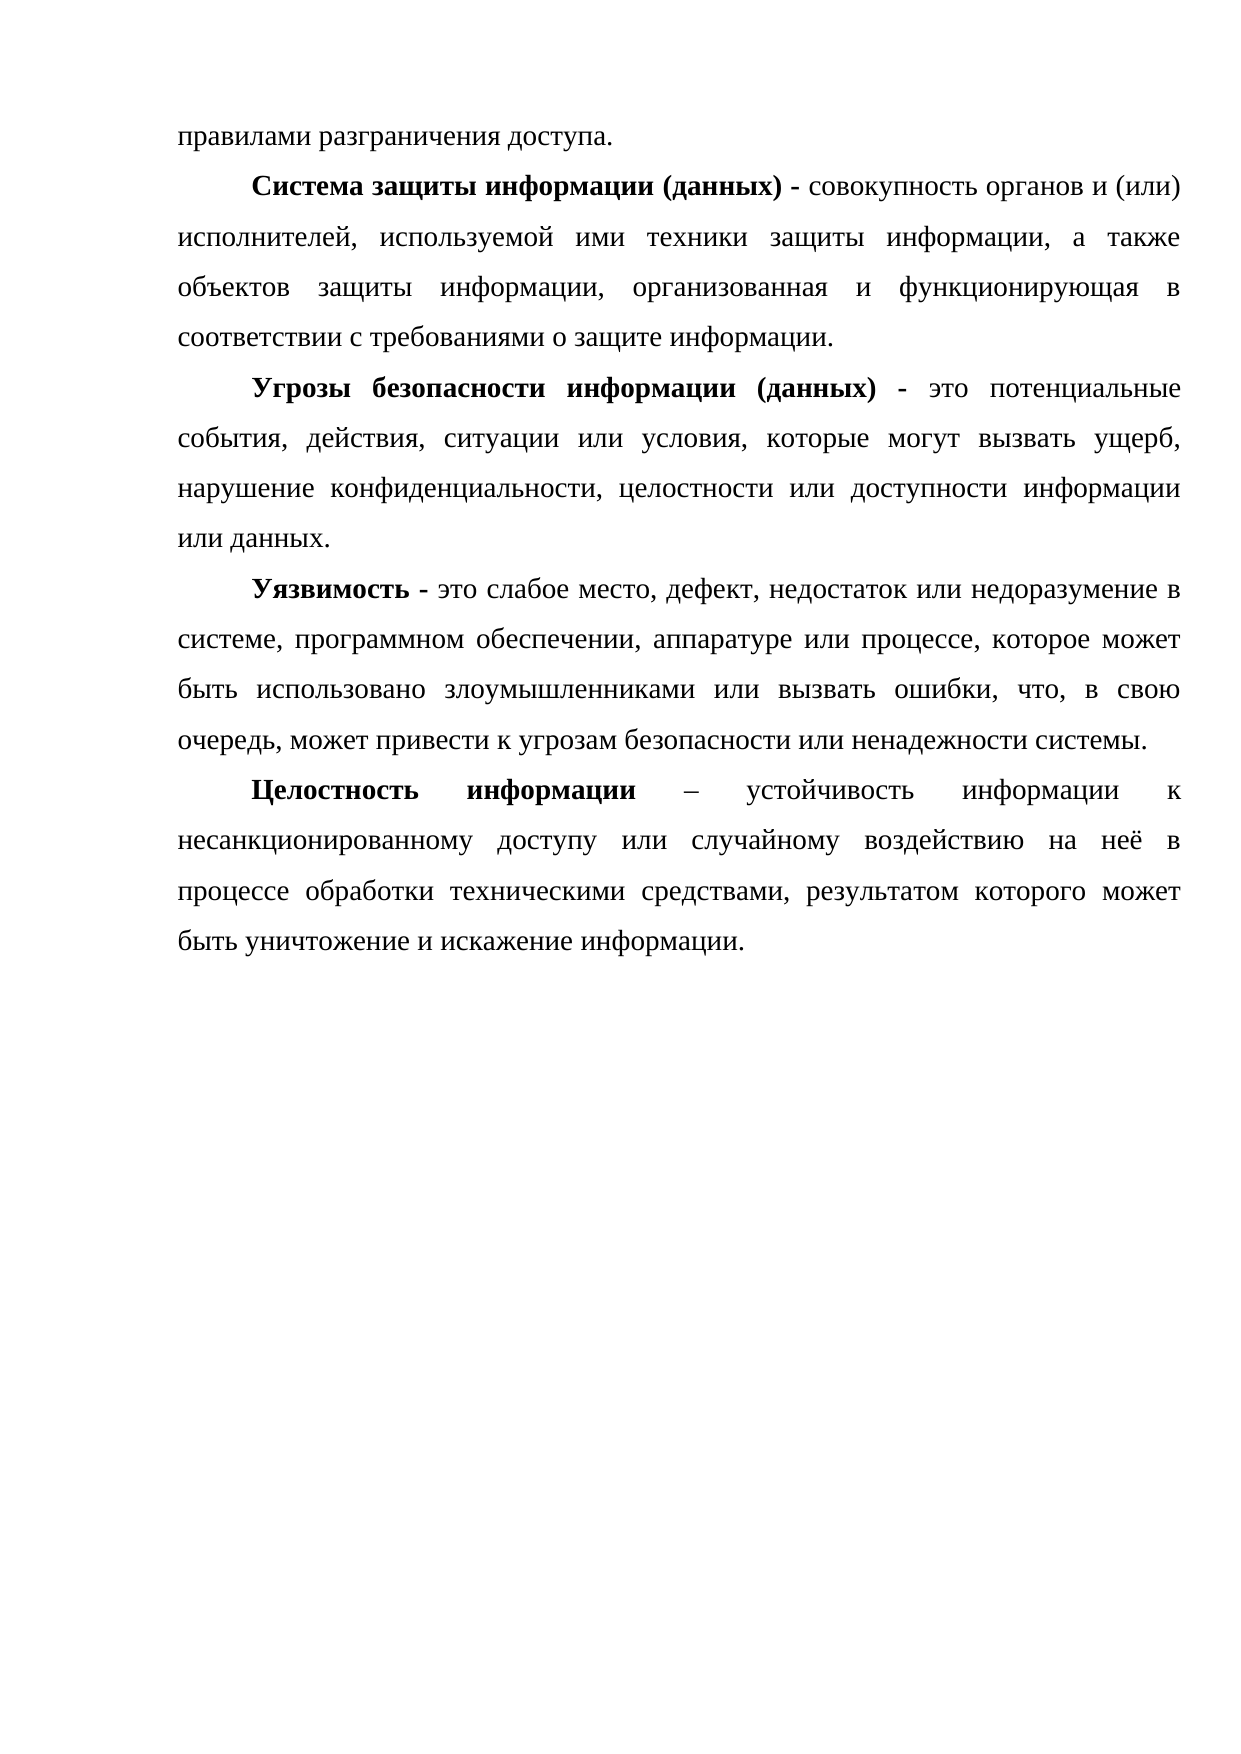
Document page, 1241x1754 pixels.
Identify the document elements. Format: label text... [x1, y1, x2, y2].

text Угрозы безопасности информации (данных) - это потенциальные события, действия, ситуации или условия, которые могут вызвать ущерб, нарушение конфиденциальности, целостности или доступности информации или данных. [177, 370, 1181, 554]
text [177, 118, 1181, 152]
text Целостность информации – устойчивость информации к несанкционированному доступу или случайному воздействию на неё в процессе обработки техническими средствами, результатом которого может быть уничтожение и искажение информации. [177, 772, 1181, 957]
text Уязвимость - это слабое место, дефект, недостаток или недоразумение в системе, программном обеспечении, аппаратуре или процессе, которое может быть использовано злоумышленниками или вызвать ошибки, что, в свою очередь, может привести к угрозам безопасности или ненадежности системы. [177, 571, 1181, 755]
text Система защиты информации (данных) - совокупность органов и (или) исполнителей, используемой ими техники защиты информации, а также объектов защиты информации, организованная и функционирующая в соответствии с требованиями о защите информации. [177, 168, 1181, 353]
